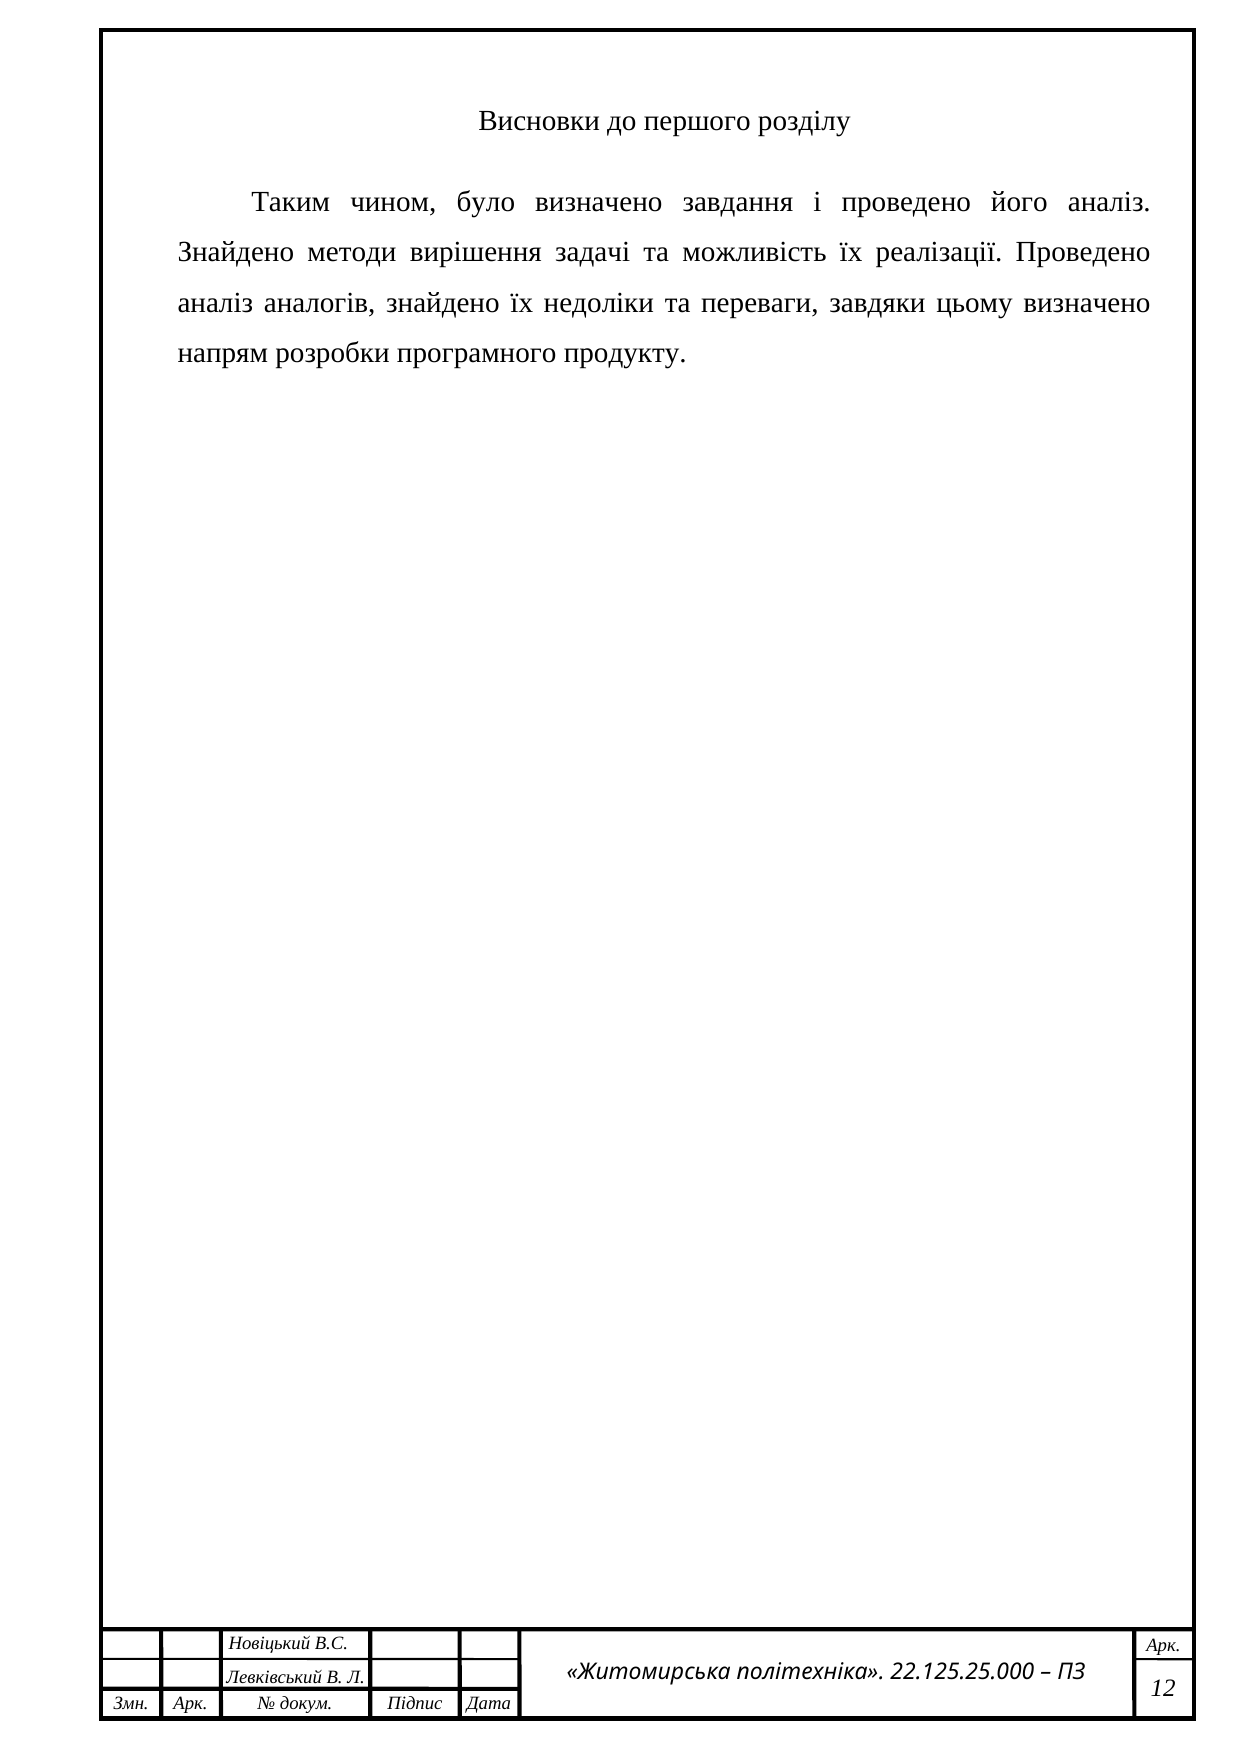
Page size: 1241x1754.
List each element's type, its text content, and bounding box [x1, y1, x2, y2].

subtitle Висновки до першого розділу [177, 103, 1152, 136]
text Таким чином, було визначено завдання і проведено його аналіз. Знайдено методи вирішення задачі та можливість їх реалізації. Проведено аналіз аналогів, знайдено їх недоліки та переваги, завдяки цьому визначено напрям розробки програмного продукту. [177, 184, 1152, 369]
